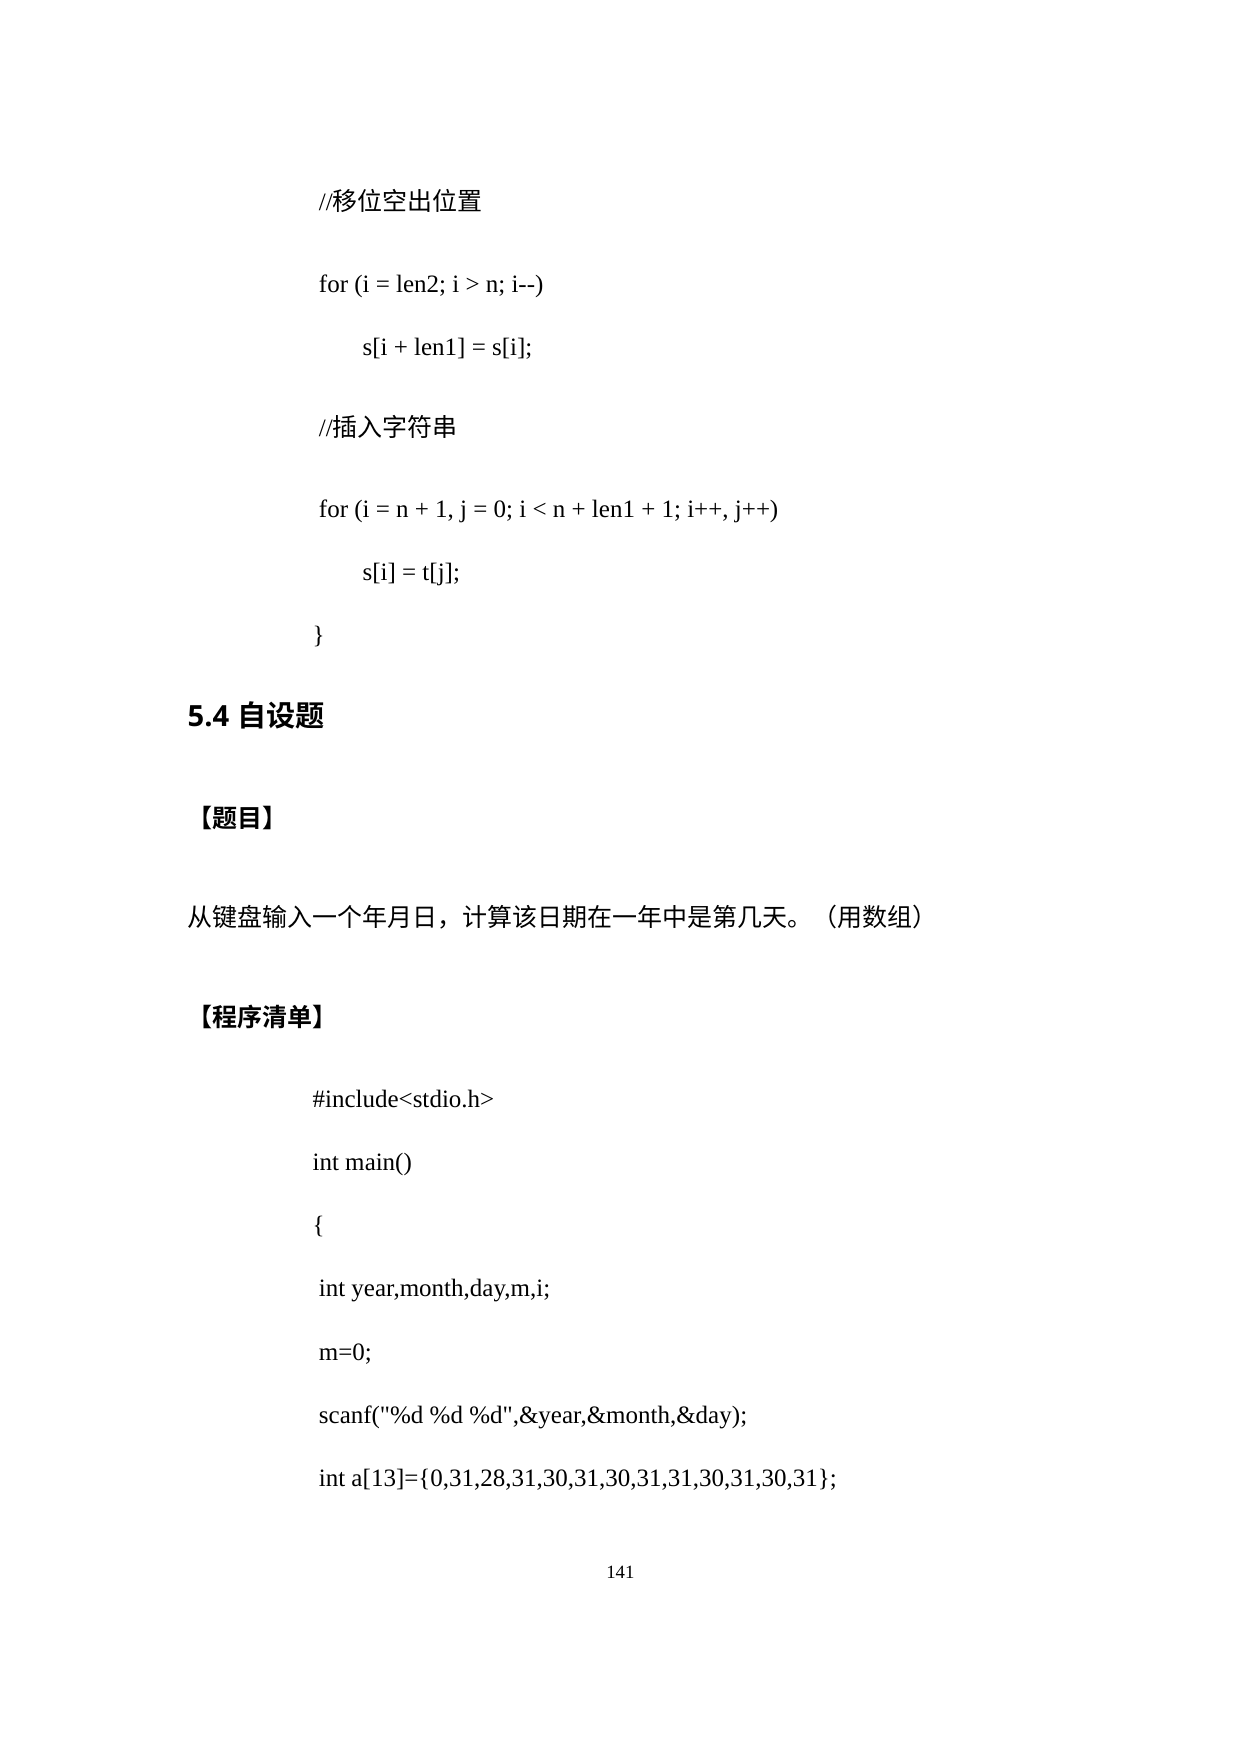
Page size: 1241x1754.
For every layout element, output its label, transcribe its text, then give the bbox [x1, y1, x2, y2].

text //移位空出位置 [187, 167, 1053, 232]
text 【题目】 [187, 784, 1053, 849]
text m=0; [187, 1335, 1053, 1367]
text for (i = n + 1, j = 0; i < n + len1 + 1; i++, j++) [187, 492, 1053, 525]
subtitle 5.4 自设题 [187, 682, 1053, 747]
text #include<stdio.h> [187, 1082, 1053, 1115]
text } [187, 619, 1053, 651]
text { [187, 1208, 1053, 1241]
text s[i] = t[j]; [187, 556, 1053, 588]
text 从键盘输入一个年月日，计算该日期在一年中是第几天。（用数组） [187, 883, 1053, 948]
text 【程序清单】 [187, 983, 1053, 1048]
text int a[13]={0,31,28,31,30,31,30,31,31,30,31,30,31}; [187, 1461, 1053, 1493]
text s[i + len1] = s[i]; [187, 330, 1053, 362]
text int main() [187, 1145, 1053, 1178]
text for (i = len2; i > n; i--) [187, 267, 1053, 299]
text //插入字符串 [187, 393, 1053, 458]
text scanf("%d %d %d",&year,&month,&day); [187, 1398, 1053, 1430]
text int year,month,day,m,i; [187, 1272, 1053, 1304]
